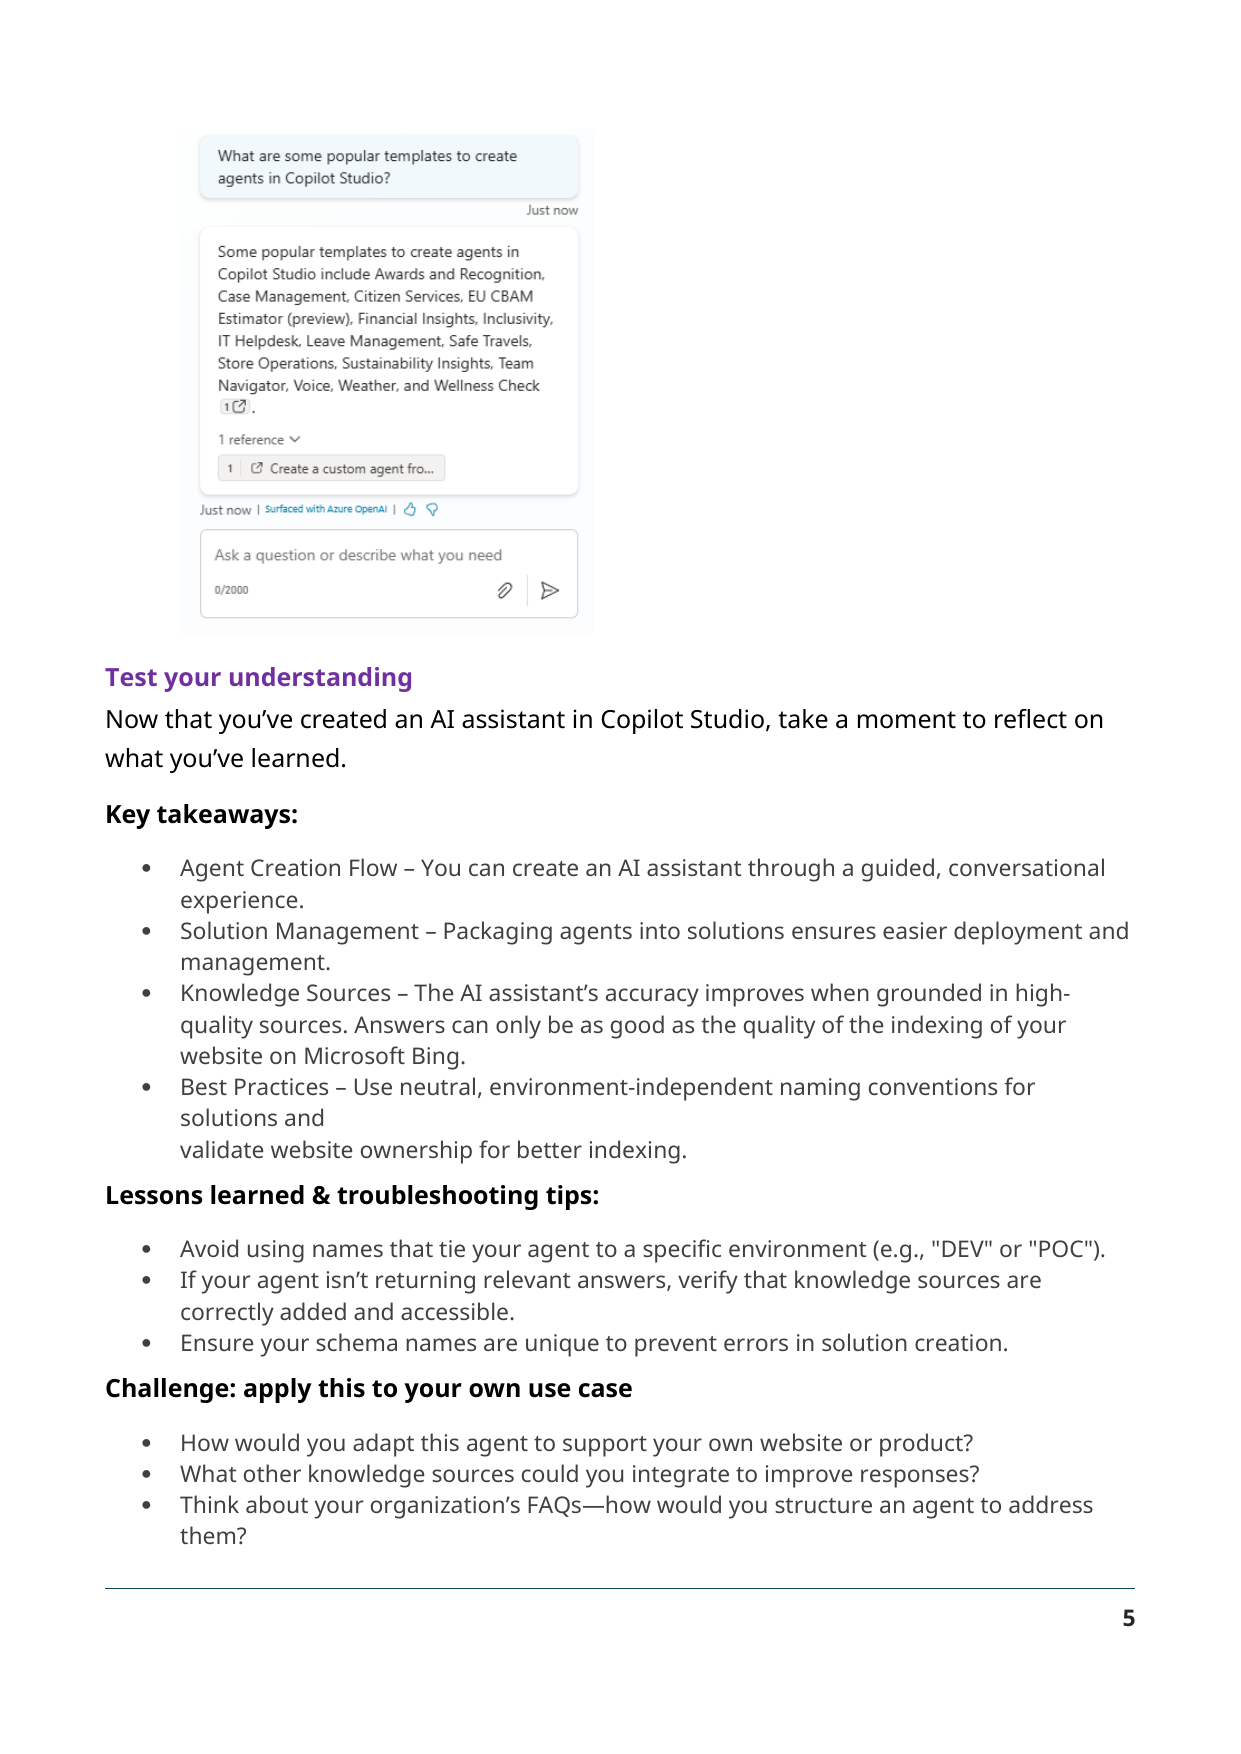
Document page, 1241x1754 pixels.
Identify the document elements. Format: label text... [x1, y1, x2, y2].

list Think about your organization’s FAQs—how would you structure an agent to address them? [142, 1489, 1135, 1552]
list If your agent isn’t returning relevant answers, verify that knowledge sources are correctly added and accessible. [142, 1264, 1135, 1327]
picture [180, 129, 594, 634]
text Challenge: apply this to your own use case [105, 1371, 1135, 1405]
text Now that you’ve created an AI assistant in Copilot Studio, take a moment to reflect on what you’ve learned. [105, 702, 1135, 775]
text Key takeaways: [105, 797, 1135, 831]
list How would you adapt this agent to support your own website or product? [142, 1427, 1135, 1458]
list validate website ownership for better indexing. [180, 1134, 1135, 1165]
list Best Practices – Use neutral, environment-independent naming conventions for solutions and [142, 1071, 1135, 1134]
list Knowledge Sources – The AI assistant’s accuracy improves when grounded in high-quality sources. Answers can only be as good as the quality of the indexing of your website on Microsoft Bing. [142, 977, 1135, 1071]
list Solution Management – Packaging agents into solutions ensures easier deployment and management. [142, 915, 1135, 977]
list What other knowledge sources could you integrate to improve responses? [142, 1458, 1135, 1489]
list Ensure your schema names are unique to prevent errors in solution creation. [142, 1327, 1135, 1358]
text Lessons learned & troubleshooting tips: [105, 1177, 1135, 1211]
list Agent Creation Flow – You can create an AI assistant through a guided, conversational experience. [142, 852, 1135, 915]
subtitle Test your understanding [105, 659, 1135, 693]
list Avoid using names that tie your agent to a specific environment (e.g., "DEV" or "POC"). [142, 1233, 1135, 1264]
